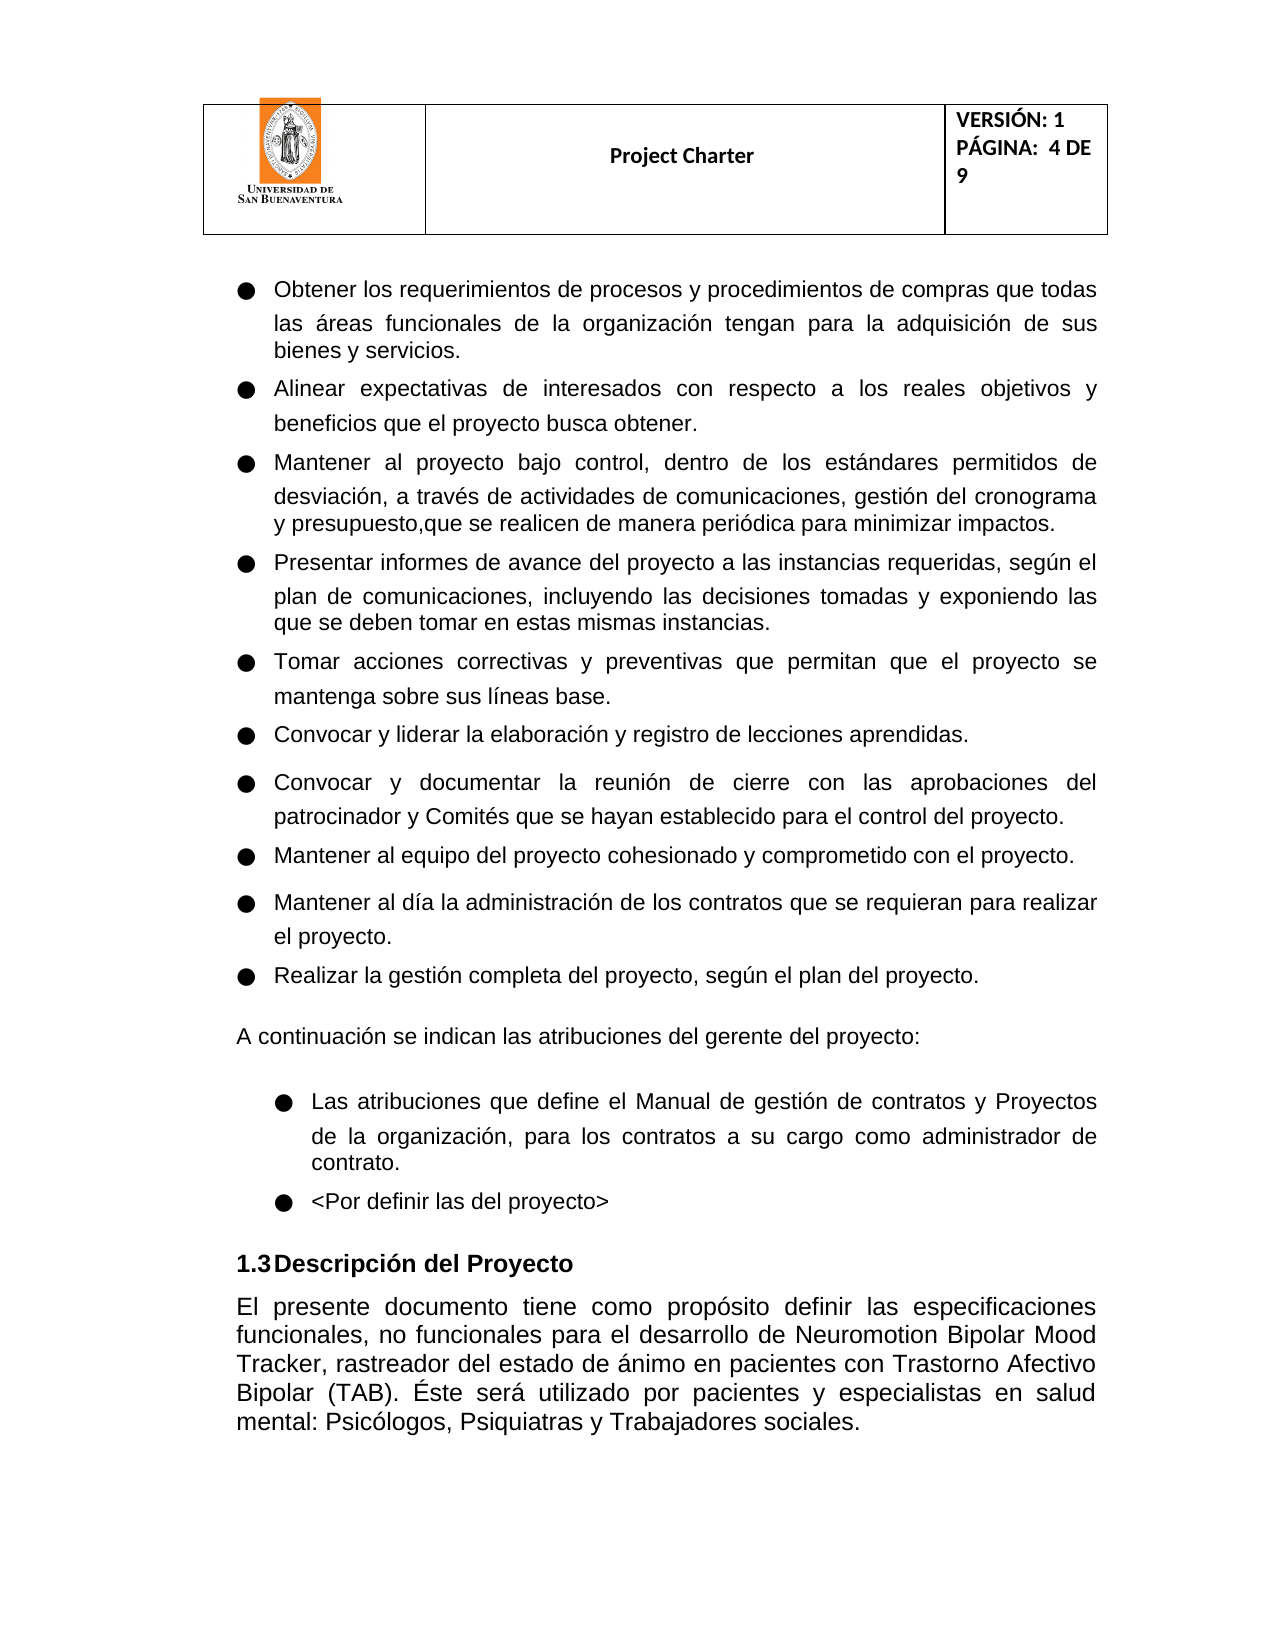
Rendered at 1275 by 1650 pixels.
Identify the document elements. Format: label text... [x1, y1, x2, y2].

list Tomar acciones correctivas y preventivas que permitan que el proyecto se mantenga sobre sus líneas base. [236, 636, 1098, 709]
text A continuación se indican las atribuciones del gerente del proyecto: [236, 1023, 1098, 1049]
subtitle Descripción del Proyecto [236, 1249, 1098, 1277]
list Presentar informes de avance del proyecto a las instancias requeridas, según el plan de comunicaciones, incluyendo las decisiones tomadas y exponiendo las que se deben tomar en estas mismas instancias. [236, 536, 1098, 636]
list Mantener al día la administración de los contratos que se requieran para realizar el proyecto. [236, 876, 1098, 949]
picture [236, 105, 344, 204]
list Obtener los requerimientos de procesos y procedimientos de compras que todas las áreas funcionales de la organización tengan para la adquisición de sus bienes y servicios. [236, 263, 1098, 363]
list Convocar y documentar la reunión de cierre con las aprobaciones del patrocinador y Comités que se hayan establecido para el control del proyecto. [236, 756, 1098, 829]
list Mantener al equipo del proyecto cohesionado y comprometido con el proyecto. [236, 829, 1098, 876]
list Alinear expectativas de interesados con respecto a los reales objetivos y beneficios que el proyecto busca obtener. [236, 363, 1098, 436]
list Las atribuciones que define el Manual de gestión de contratos y Proyectos de la organización, para los contratos a su cargo como administrador de contrato. [274, 1076, 1098, 1175]
text El presente documento tiene como propósito definir las especificaciones funcionales, no funcionales para el desarrollo de Neuromotion Bipolar Mood Tracker, rastreador del estado de ánimo en pacientes con Trastorno Afectivo Bipolar (TAB). Éste será utilizado por pacientes y especialistas en salud mental: Psicólogos, Psiquiatras y Trabajadores sociales. [236, 1292, 1098, 1436]
list Convocar y liderar la elaboración y registro de lecciones aprendidas. [236, 709, 1098, 756]
list Realizar la gestión completa del proyecto, según el plan del proyecto. [236, 949, 1098, 997]
picture [236, 96, 344, 104]
list <Por definir las del proyecto> [274, 1175, 1098, 1222]
list Mantener al proyecto bajo control, dentro de los estándares permitidos de desviación, a través de actividades de comunicaciones, gestión del cronograma y presupuesto,que se realicen de manera periódica para minimizar impactos. [236, 436, 1098, 536]
